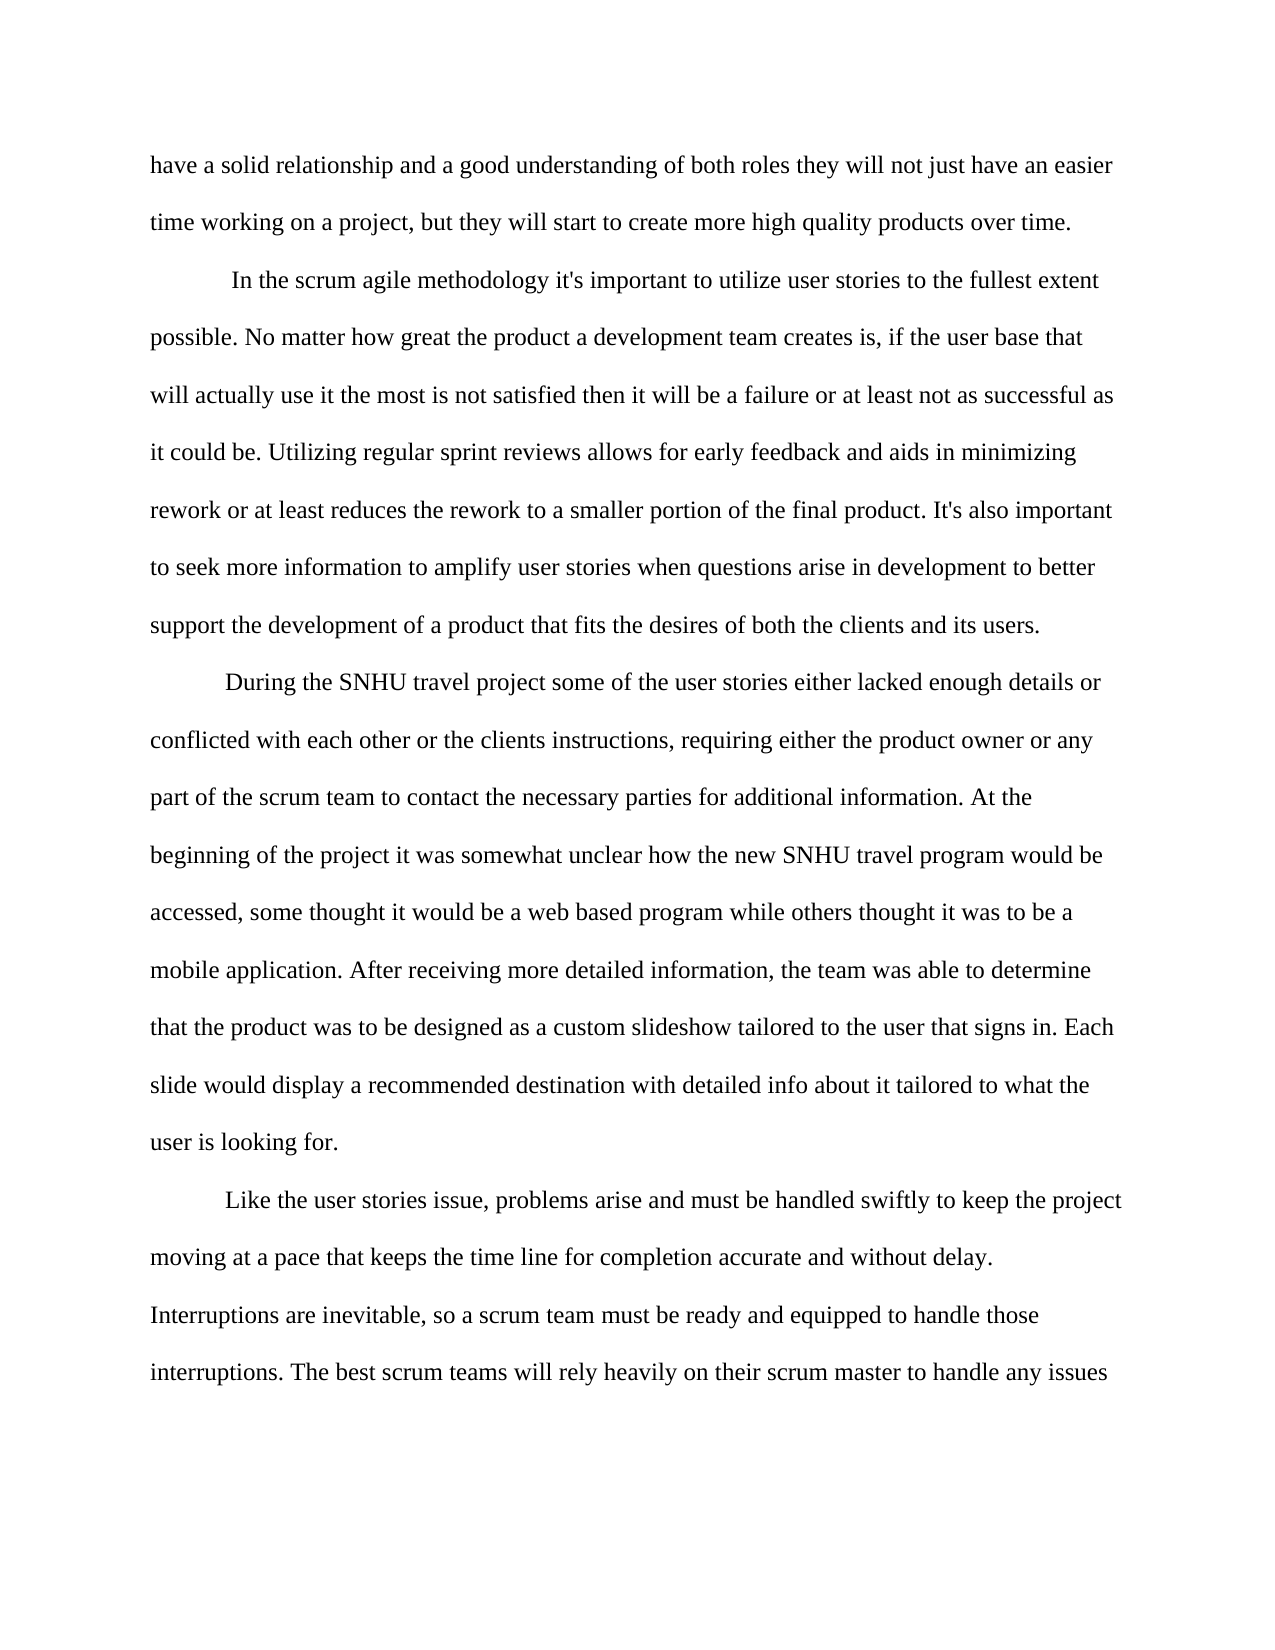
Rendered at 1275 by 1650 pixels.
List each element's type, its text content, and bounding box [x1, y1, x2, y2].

text In the scrum agile methodology it's important to utilize user stories to the fullest extent possible. No matter how great the product a development team creates is, if the user base that will actually use it the most is not satisfied then it will be a failure or at least not as successful as it could be. Utilizing regular sprint reviews allows for early feedback and aids in minimizing rework or at least reduces the rework to a smaller portion of the final product. It's also important to seek more information to amplify user stories when questions arise in development to better support the development of a product that fits the desires of both the clients and its users. [150, 265, 1125, 639]
text During the SNHU travel project some of the user stories either lacked enough details or conflicted with each other or the clients instructions, requiring either the product owner or any part of the scrum team to contact the necessary parties for additional information. At the beginning of the project it was somewhat unclear how the new SNHU travel program would be accessed, some thought it would be a web based program while others thought it was to be a mobile application. After receiving more detailed information, the team was able to determine that the product was to be designed as a custom slideshow tailored to the user that signs in. Each slide would display a recommended destination with detailed info about it tailored to what the user is looking for. [150, 667, 1125, 1156]
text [150, 150, 1125, 236]
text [150, 1185, 1125, 1386]
